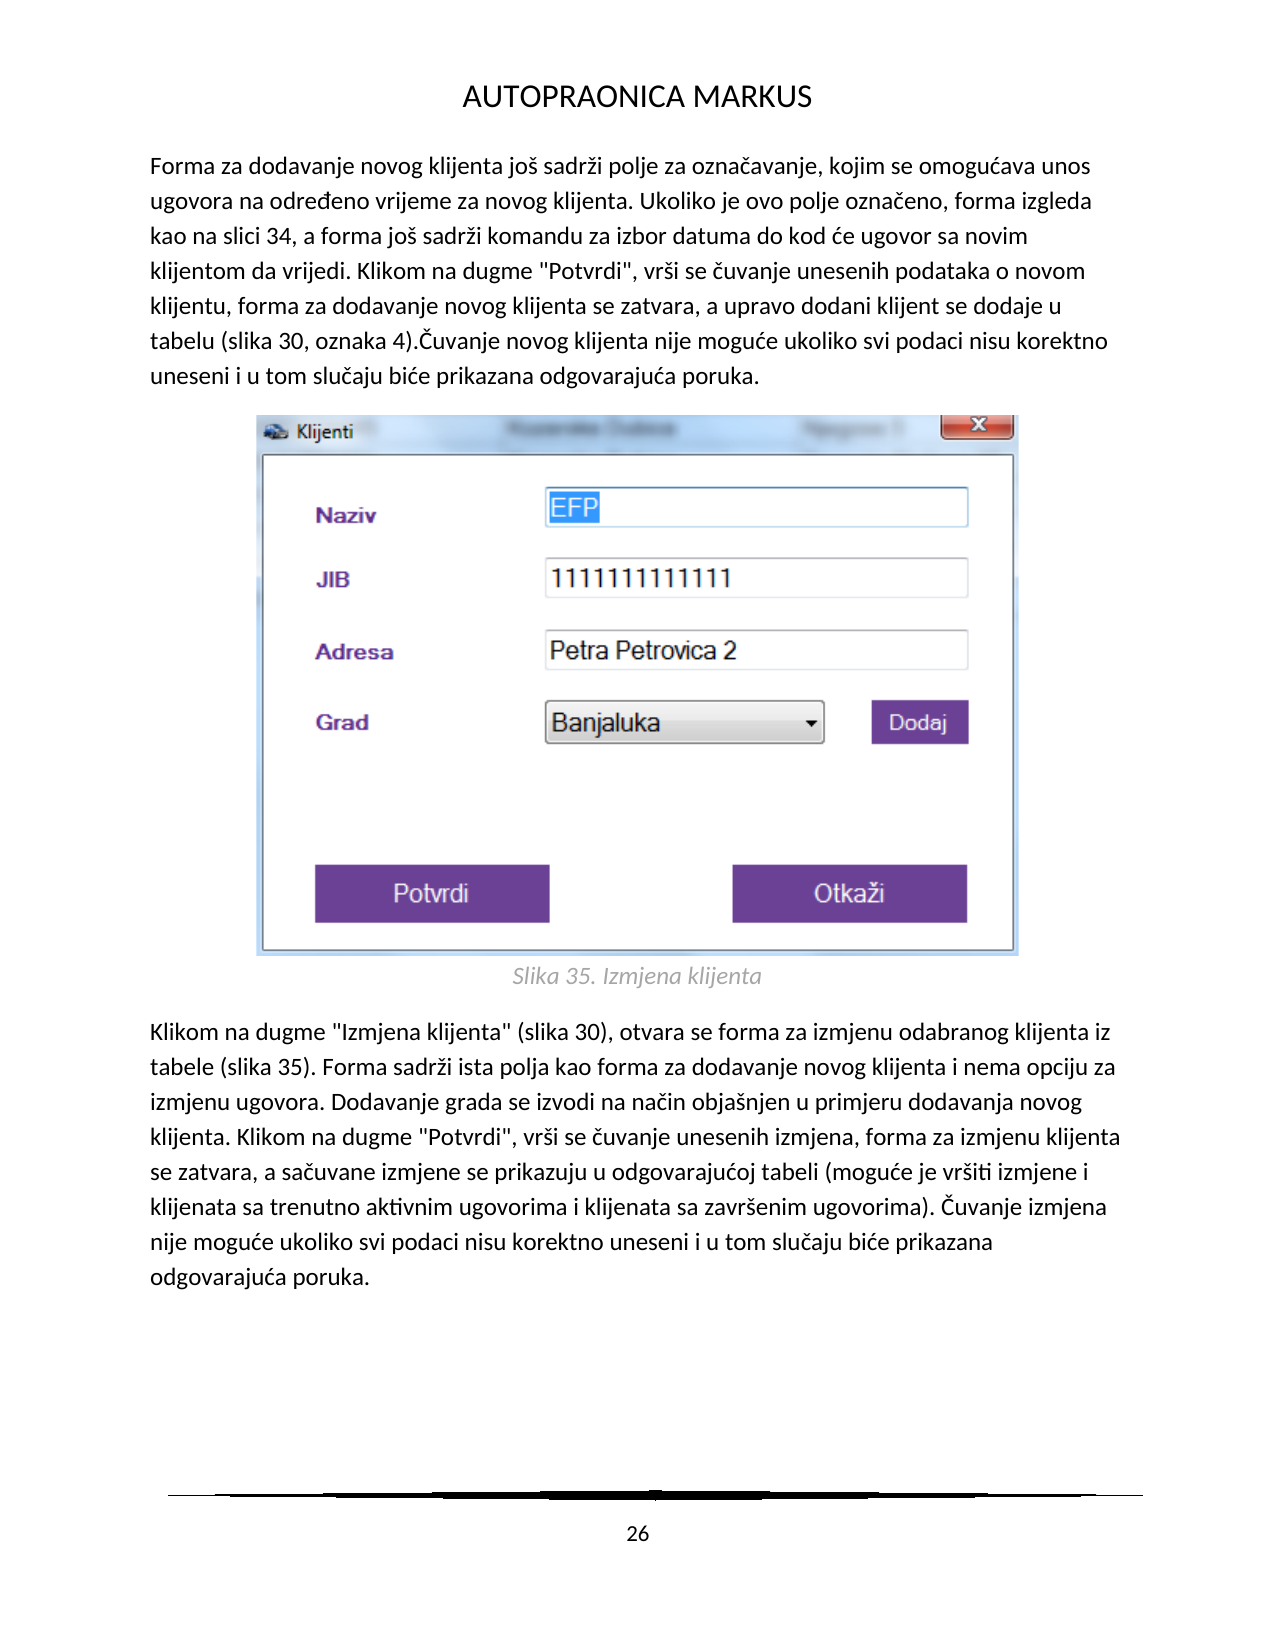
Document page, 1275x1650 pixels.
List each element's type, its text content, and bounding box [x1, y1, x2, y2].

text Klikom na dugme "Izmjena klijenta" (slika 30), otvara se forma za izmjenu odabranog klijenta iz tabele (slika 35). Forma sadrži ista polja kao forma za dodavanje novog klijenta i nema opciju za izmjenu ugovora. Dodavanje grada se izvodi na način objašnjen u primjeru dodavanja novog klijenta. Klikom na dugme "Potvrdi", vrši se čuvanje unesenih izmjena, forma za izmjenu klijenta se zatvara, a sačuvane izmjene se prikazuju u odgovarajućoj tabeli (moguće je vršiti izmjene i klijenata sa trenutno aktivnim ugovorima i klijenata sa završenim ugovorima). Čuvanje izmjena nije moguće ukoliko svi podaci nisu korektno uneseni i u tom slučaju biće prikazana odgovarajuća poruka. [150, 1016, 1125, 1291]
text Forma za dodavanje novog klijenta još sadrži polje za označavanje, kojim se omogućava unos ugovora na određeno vrijeme za novog klijenta. Ukoliko je ovo polje označeno, forma izgleda kao na slici 34, a forma još sadrži komandu za izbor datuma do kod će ugovor sa novim klijentom da vrijedi. Klikom na dugme "Potvrdi", vrši se čuvanje unesenih podataka o novom klijentu, forma za dodavanje novog klijenta se zatvara, a upravo dodani klijent se dodaje u tabelu (slika 30, oznaka 4).Čuvanje novog klijenta nije moguće ukoliko svi podaci nisu korektno uneseni i u tom slučaju biće prikazana odgovarajuća poruka. [150, 150, 1125, 391]
picture [256, 415, 1019, 956]
